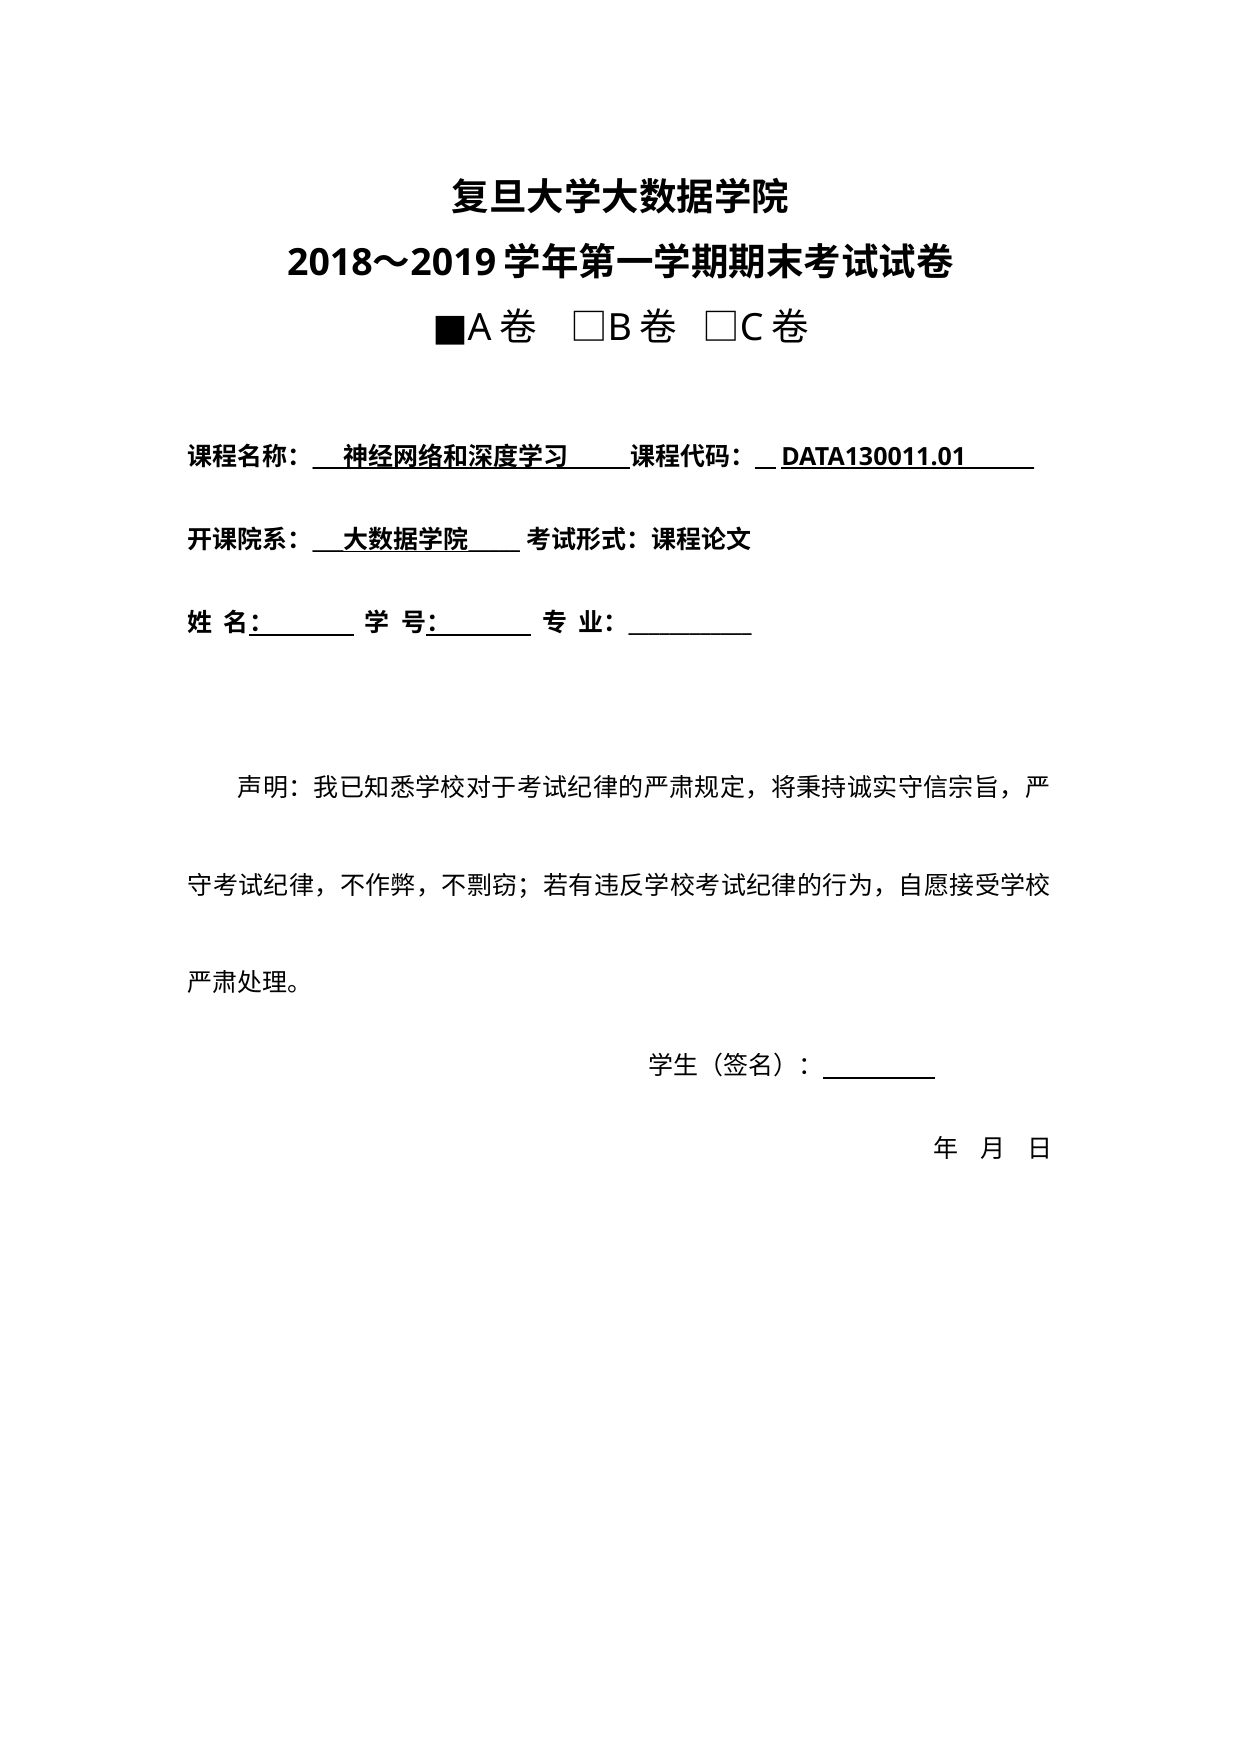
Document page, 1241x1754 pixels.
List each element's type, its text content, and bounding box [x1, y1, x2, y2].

text 声明：我已知悉学校对于考试纪律的严肃规定，将秉持诚实守信宗旨，严守考试纪律，不作弊，不剽窃；若有违反学校考试纪律的行为，自愿接受学校严肃处理。 [187, 753, 1053, 1013]
text 复旦大学大数据学院 [187, 162, 1053, 227]
text 学生（签名）： [187, 1031, 1053, 1096]
text 年 月 日 [187, 1114, 1053, 1179]
text 2018～2019学年第一学期期末考试试卷 [187, 227, 1053, 292]
text 姓 名： 学 号： 专 业：____________ [187, 588, 1053, 653]
text 开课院系：___大数据学院_____ 考试形式：课程论文 [187, 505, 1053, 570]
text ■A卷 □B卷 □C卷 [187, 292, 1053, 357]
text 课程名称：___神经网络和深度学习______课程代码：__ DATA130011.01 ______ [187, 422, 1053, 487]
